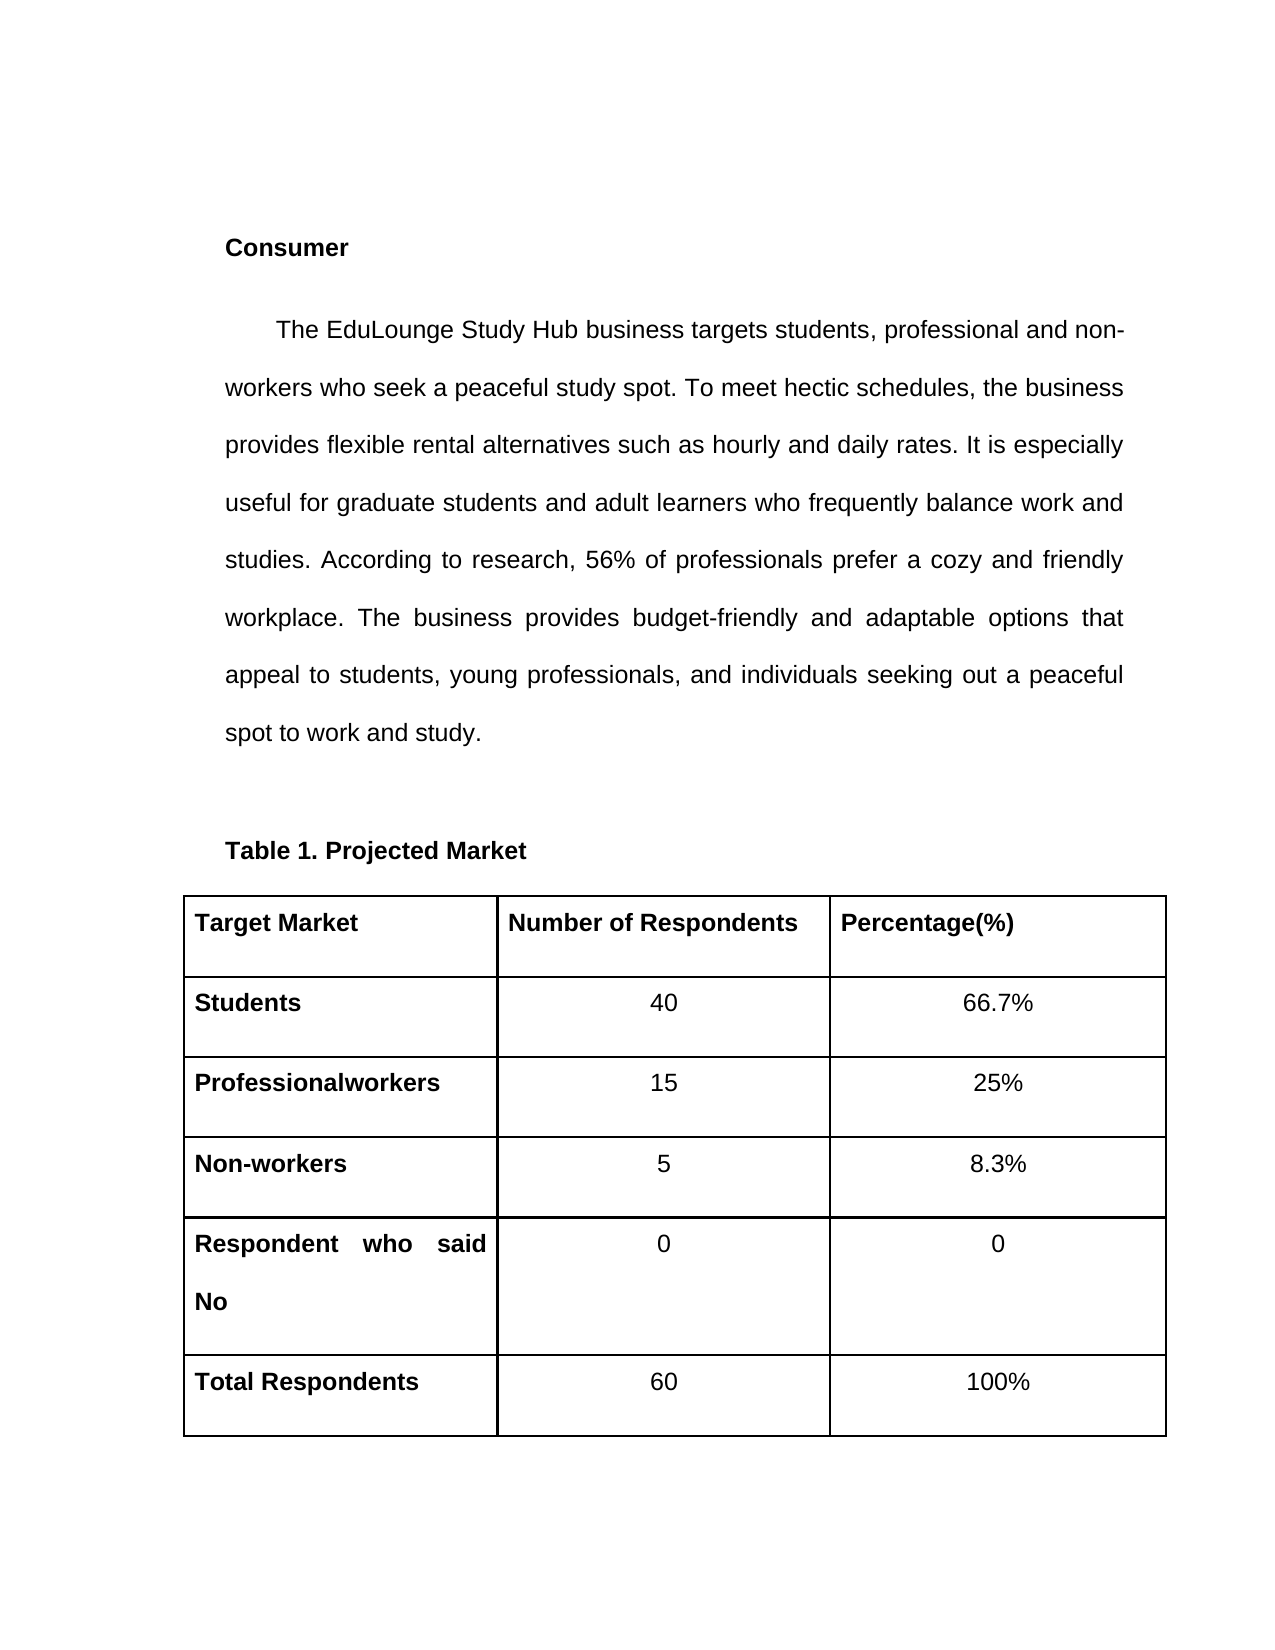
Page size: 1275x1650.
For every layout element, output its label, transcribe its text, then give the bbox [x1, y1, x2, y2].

table_header Target Market [185, 897, 496, 976]
table_cell Respondent who said No [185, 1219, 496, 1354]
table_cell 40 [499, 978, 829, 1056]
table_cell 66.7% [831, 978, 1165, 1056]
table_cell 100% [831, 1356, 1165, 1434]
table_cell 8.3% [831, 1138, 1165, 1216]
table_cell Non-workers [185, 1138, 496, 1216]
table_cell 25% [831, 1058, 1165, 1136]
table_header Number of Respondents [499, 897, 829, 976]
table_cell 5 [499, 1138, 829, 1216]
table_cell Professionalworkers [185, 1058, 496, 1136]
text Consumer [225, 232, 1125, 261]
table_cell Students [185, 978, 496, 1056]
table_cell 60 [499, 1356, 829, 1434]
table_cell 15 [499, 1058, 829, 1136]
text The EduLounge Study Hub business targets students, professional and non-workers who seek a peaceful study spot. To meet hectic schedules, the business provides flexible rental alternatives such as hourly and daily rates. It is especially useful for graduate students and adult learners who frequently balance work and studies. According to research, 56% of professionals prefer a cozy and friendly workplace. The business provides budget-friendly and adaptable options that appeal to students, young professionals, and individuals seeking out a peaceful spot to work and study. [225, 315, 1125, 746]
table_cell 0 [499, 1219, 829, 1354]
table_cell Total Respondents [185, 1356, 496, 1434]
table_header Percentage(%) [831, 897, 1165, 976]
table_cell 0 [831, 1219, 1165, 1354]
text Table 1. Projected Market [225, 836, 1125, 864]
